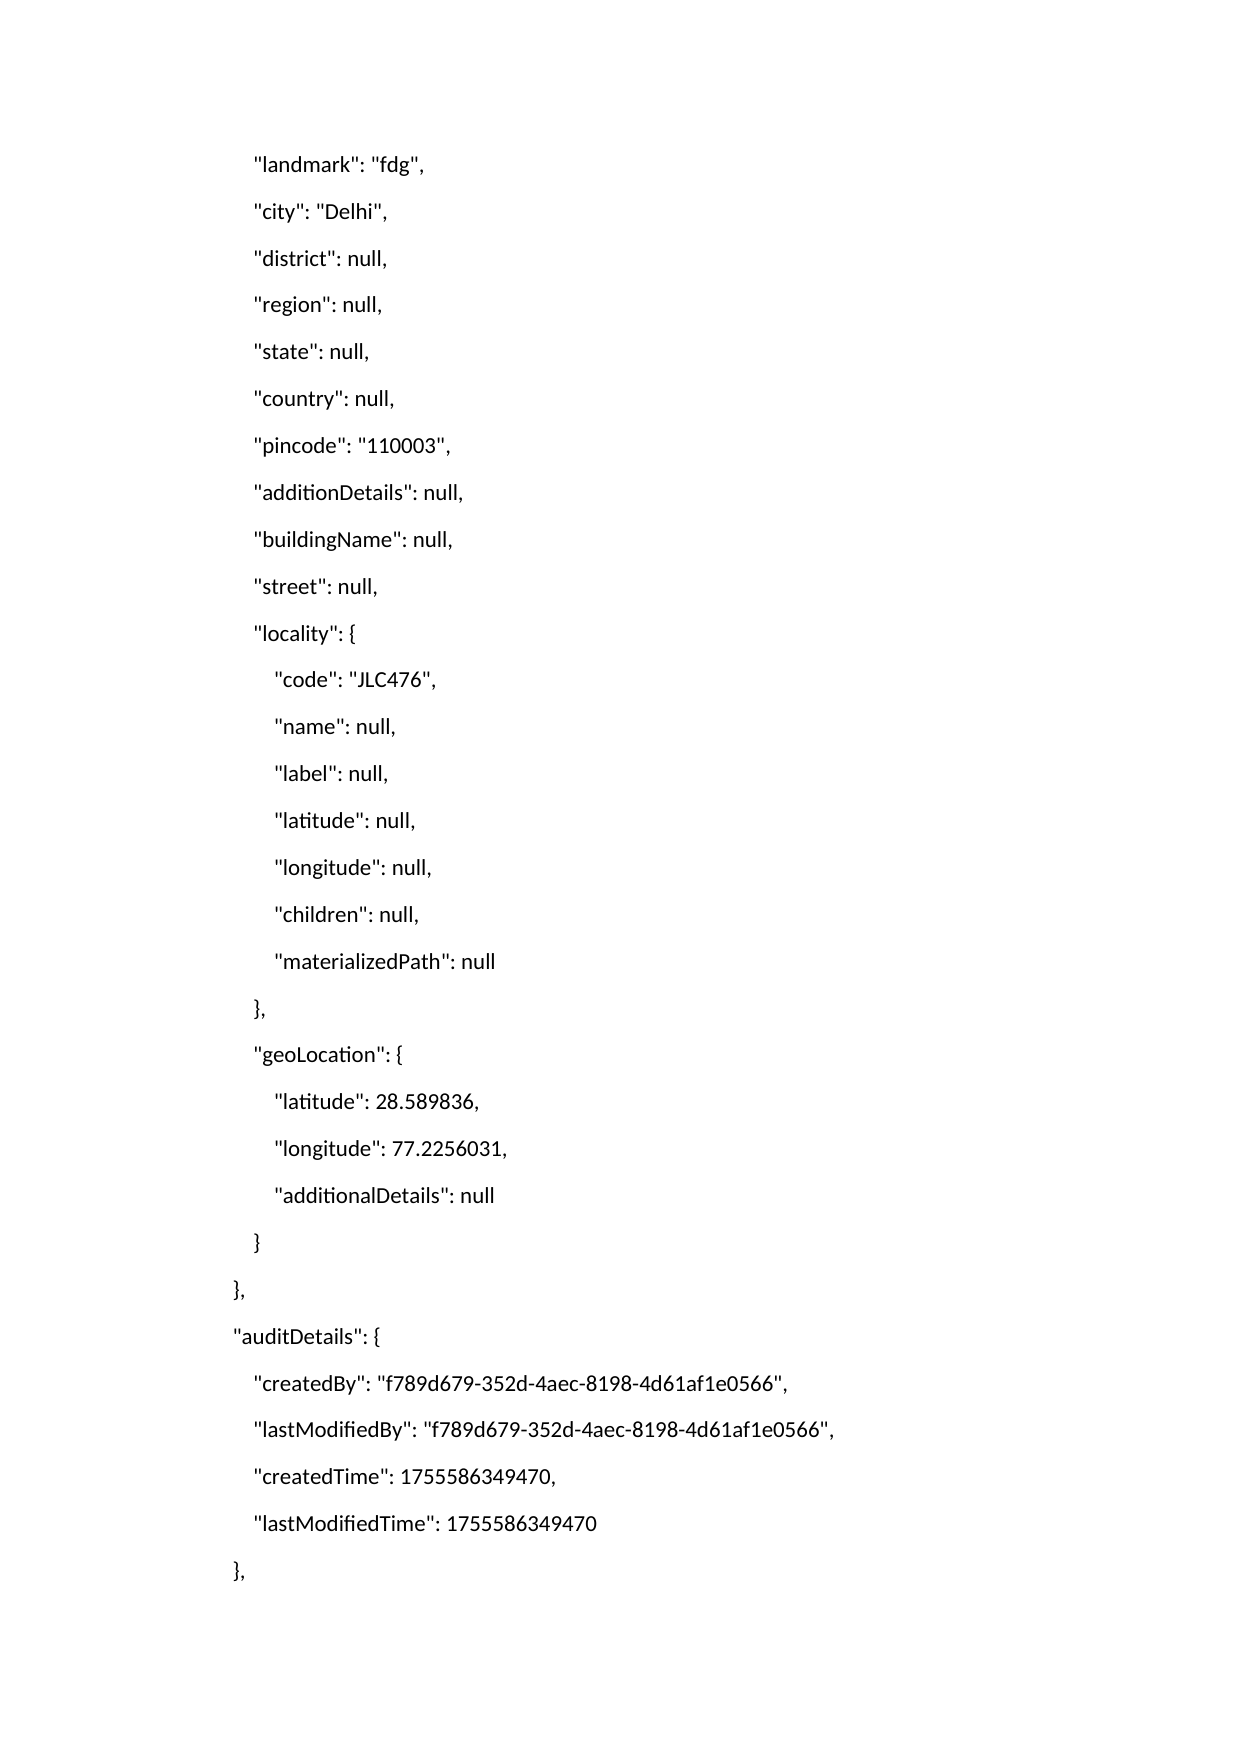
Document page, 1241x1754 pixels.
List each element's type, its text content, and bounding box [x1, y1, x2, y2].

text "region": null, [150, 291, 1090, 319]
text } [150, 1228, 1090, 1256]
text "name": null, [150, 712, 1090, 741]
text "pincode": "110003", [150, 431, 1090, 459]
text "createdBy": "f789d679-352d-4aec-8198-4d61af1e0566", [150, 1369, 1090, 1397]
text "longitude": null, [150, 853, 1090, 881]
text "street": null, [150, 572, 1090, 600]
text "additionDetails": null, [150, 478, 1090, 506]
text "createdTime": 1755586349470, [150, 1462, 1090, 1491]
text "geoLocation": { [150, 1041, 1090, 1069]
text "auditDetails": { [150, 1322, 1090, 1350]
text }, [150, 1275, 1090, 1303]
text "children": null, [150, 900, 1090, 928]
text }, [150, 994, 1090, 1022]
text "district": null, [150, 244, 1090, 272]
text "code": "JLC476", [150, 666, 1090, 694]
text "lastModifiedTime": 1755586349470 [150, 1509, 1090, 1537]
text "materializedPath": null [150, 947, 1090, 975]
text }, [150, 1556, 1090, 1584]
text "label": null, [150, 759, 1090, 787]
text "additionalDetails": null [150, 1181, 1090, 1209]
text "lastModifiedBy": "f789d679-352d-4aec-8198-4d61af1e0566", [150, 1416, 1090, 1444]
text "locality": { [150, 619, 1090, 647]
text "buildingName": null, [150, 525, 1090, 553]
text "landmark": "fdg", [150, 150, 1090, 178]
text "latitude": 28.589836, [150, 1087, 1090, 1116]
text "city": "Delhi", [150, 197, 1090, 225]
text "longitude": 77.2256031, [150, 1134, 1090, 1162]
text "latitude": null, [150, 806, 1090, 834]
text "state": null, [150, 337, 1090, 366]
text "country": null, [150, 384, 1090, 412]
